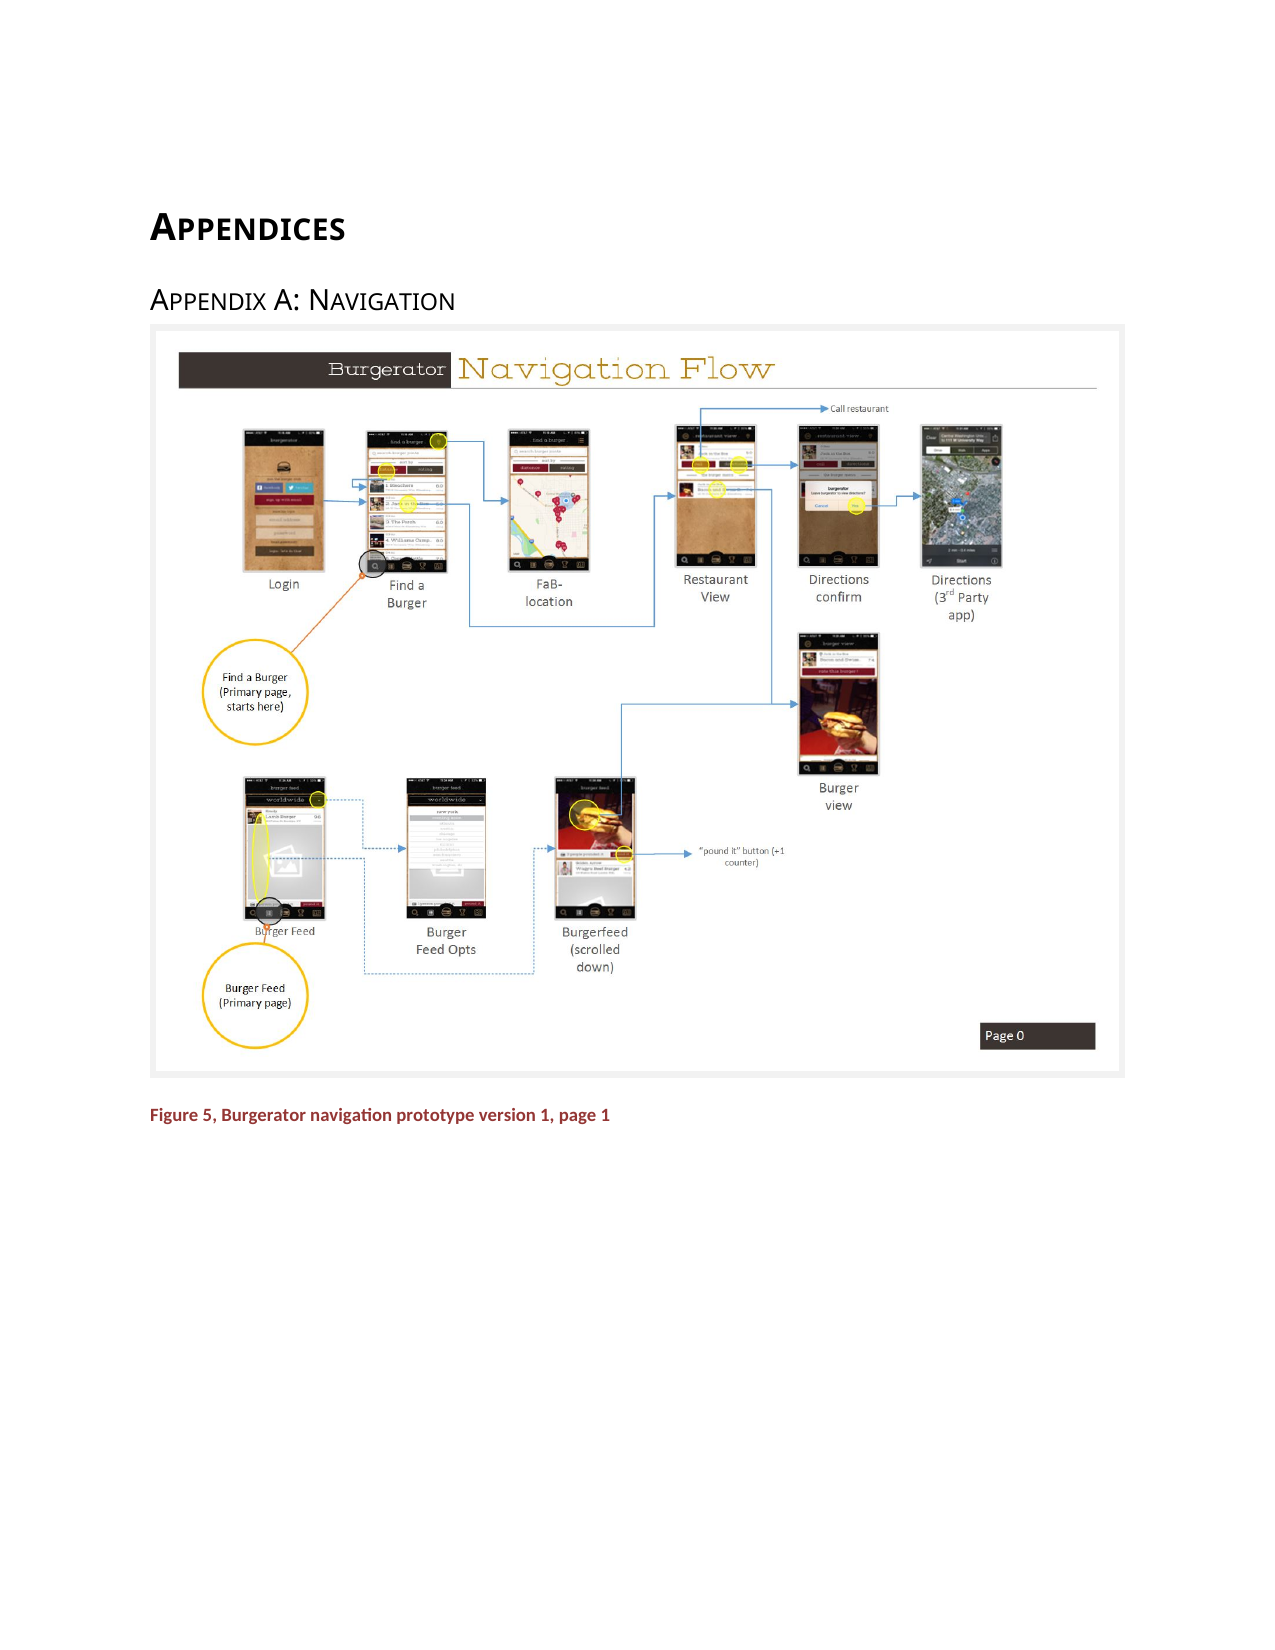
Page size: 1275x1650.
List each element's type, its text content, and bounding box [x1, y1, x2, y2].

subtitle Appendix A: Navigation [150, 279, 1125, 319]
subtitle Appendices [150, 200, 1125, 251]
picture [156, 331, 1119, 1071]
